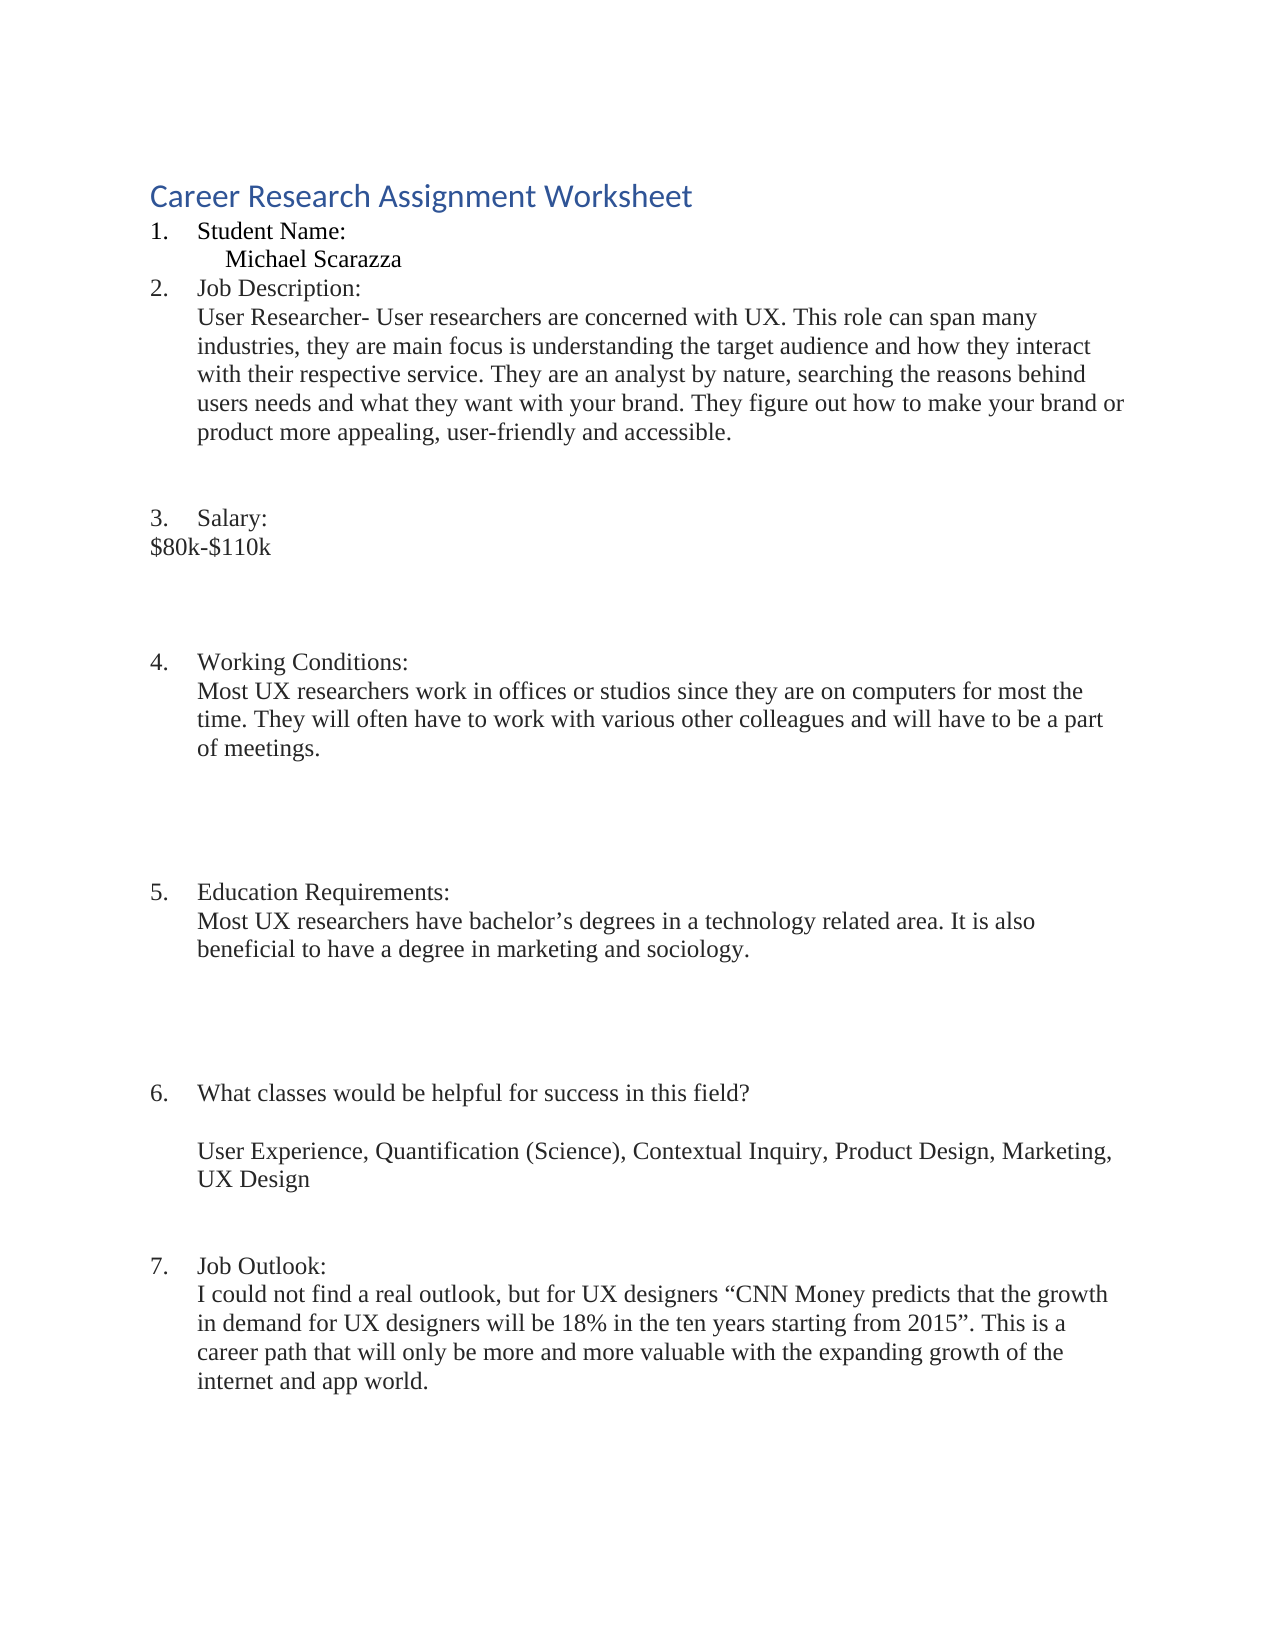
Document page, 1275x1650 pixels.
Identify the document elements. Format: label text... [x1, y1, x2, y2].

subtitle Career Research Assignment Worksheet [150, 175, 1125, 216]
text Most UX researchers work in offices or studios since they are on computers for most the time. They will often have to work with various other colleagues and will have to be a part of meetings. [197, 676, 1125, 762]
text $80k-$110k [150, 532, 1125, 561]
list Salary: [150, 503, 1125, 532]
list Working Conditions: [150, 647, 1125, 676]
list Student Name: [150, 216, 1125, 244]
list Job Outlook: I could not find a real outlook, but for UX designers “CNN Money predicts that the growth in demand for UX designers will be 18% in the ten years starting from 2015”. This is a career path that will only be more and more valuable with the expanding growth of the internet and app world. [150, 1251, 1125, 1394]
text Michael Scarazza [150, 244, 1125, 273]
text Most UX researchers have bachelor’s degrees in a technology related area. It is also beneficial to have a degree in marketing and sociology. [197, 906, 1125, 992]
list Job Description: [150, 273, 1125, 302]
list Education Requirements: [150, 877, 1125, 906]
list What classes would be helpful for success in this field? User Experience, Quantification (Science), Contextual Inquiry, Product Design, Marketing, UX Design [150, 1078, 1125, 1251]
text User Researcher- User researchers are concerned with UX. This role can span many industries, they are main focus is understanding the target audience and how they interact with their respective service. They are an analyst by nature, searching the reasons behind users needs and what they want with your brand. They figure out how to make your brand or product more appealing, user-friendly and accessible. [197, 302, 1125, 446]
